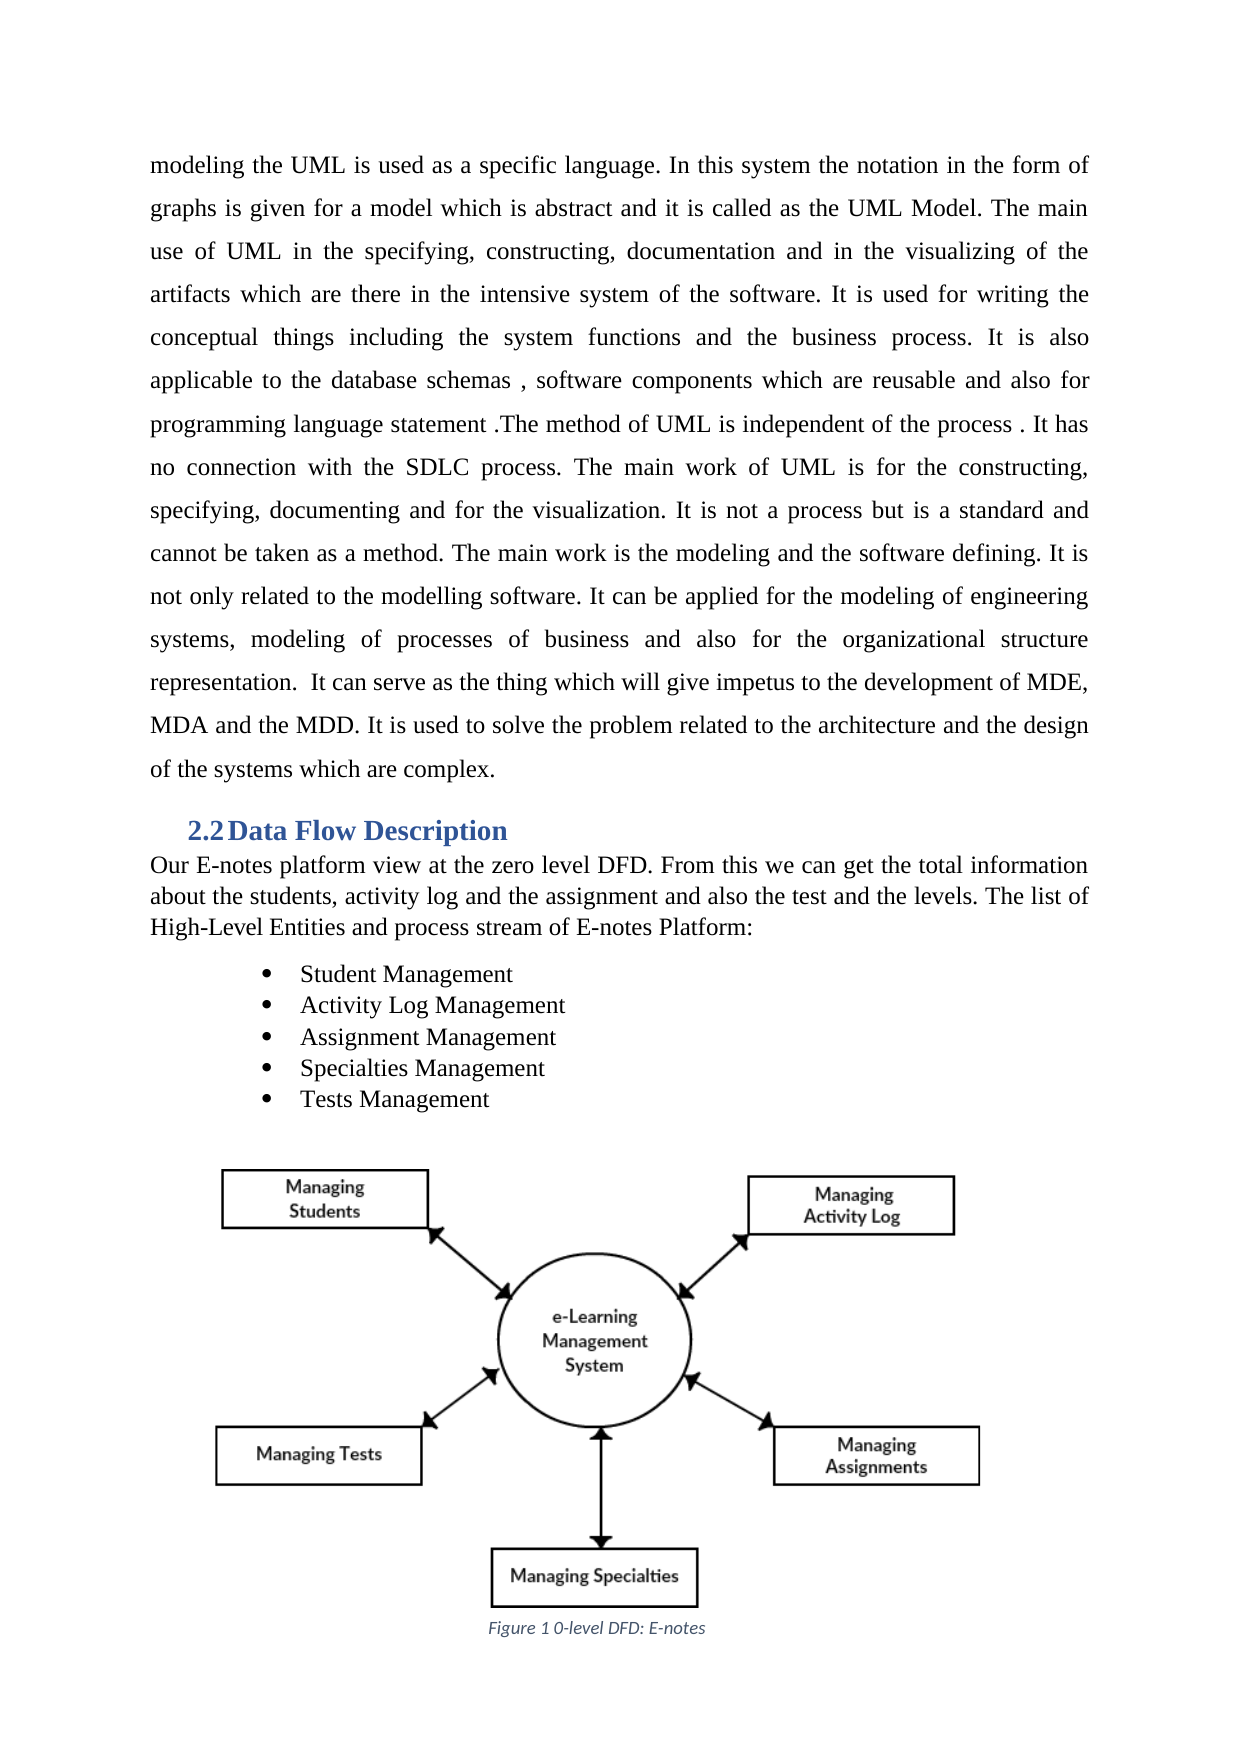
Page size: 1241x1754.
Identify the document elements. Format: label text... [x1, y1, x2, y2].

list Assignment Management [262, 1022, 1090, 1050]
subtitle Data Flow Description [187, 813, 1090, 847]
text Our E-notes platform view at the zero level DFD. From this we can get the total information about the students, activity log and the assignment and also the test and the levels. The list of High-Level Entities and process stream of E-notes Platform: [150, 850, 1090, 941]
list Tests Management [262, 1084, 1090, 1112]
list Specialties Management [262, 1053, 1090, 1081]
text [150, 150, 1090, 782]
list Activity Log Management [262, 991, 1090, 1019]
list Student Management [262, 959, 1090, 988]
picture [215, 1169, 980, 1608]
